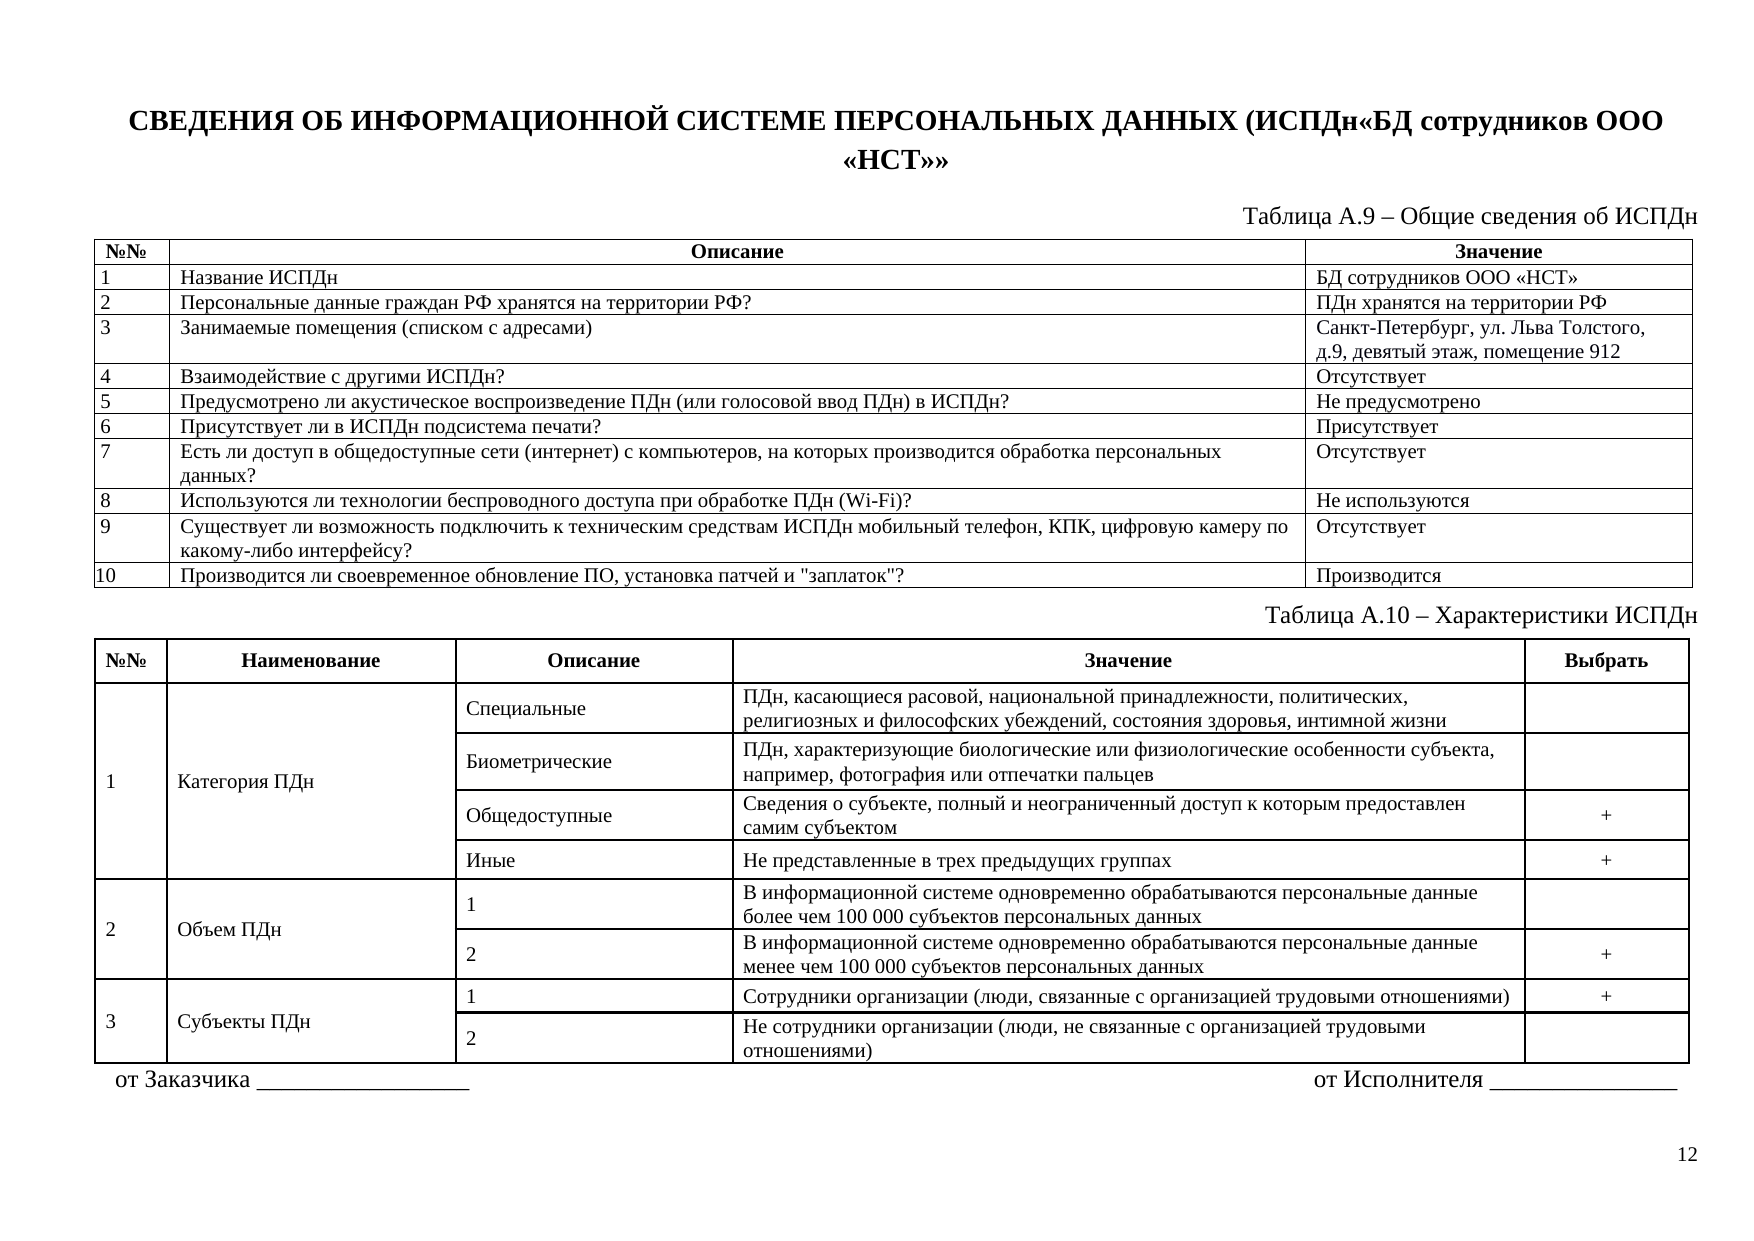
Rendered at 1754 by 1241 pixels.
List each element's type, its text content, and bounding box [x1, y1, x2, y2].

table_header Описание [170, 240, 1305, 263]
table_cell БД сотрудников ООО «НСТ» [1306, 265, 1692, 289]
table_cell [95, 414, 169, 438]
table_cell Производится ли своевременное обновление ПО, установка патчей и "заплаток"? [170, 563, 1305, 587]
table_cell [95, 563, 169, 587]
table_cell Предусмотрено ли акустическое воспроизведение ПДн (или голосовой ввод ПДн) в ИСПДн? [170, 389, 1305, 413]
table_cell 2 [96, 880, 166, 978]
table_cell [1526, 1014, 1688, 1062]
table_cell Общедоступные [457, 791, 732, 839]
table_cell [95, 315, 169, 363]
text Таблица А.9 – Общие сведения об ИСПДн [94, 201, 1698, 230]
table_cell Производится [1306, 563, 1692, 587]
table_cell [95, 439, 169, 487]
table_cell Взаимодействие с другими ИСПДн? [170, 364, 1305, 388]
table_cell + [1526, 980, 1688, 1011]
table_header Значение [1306, 240, 1692, 263]
table_cell Не используются [1306, 489, 1692, 512]
text от Заказчика _________________ от Исполнителя _______________ [94, 1064, 1698, 1092]
table_cell [95, 389, 169, 413]
table_cell [1526, 880, 1688, 928]
table_cell Сотрудники организации (люди, связанные с организацией трудовыми отношениями) [734, 980, 1524, 1011]
table_cell + [1526, 791, 1688, 839]
table_cell Используются ли технологии беспроводного доступа при обработке ПДн (Wi-Fi)? [170, 489, 1305, 512]
table_cell В информационной системе одновременно обрабатываются персональные данные менее чем 100 000 субъектов персональных данных [734, 930, 1524, 978]
table_cell 1 [457, 980, 732, 1011]
table_cell Не представленные в трех предыдущих группах [734, 841, 1524, 878]
table_cell Присутствует [1306, 414, 1692, 438]
table_cell Отсутствует [1306, 364, 1692, 388]
text СВЕДЕНИЯ ОБ ИНФОРМАЦИОННОЙ СИСТЕМЕ ПЕРСОНАЛЬНЫХ ДАННЫХ (ИСПДн«БД сотрудников ООО «НСТ»» [94, 103, 1698, 176]
table_cell Не сотрудники организации (люди, не связанные с организацией трудовыми отношениями) [734, 1014, 1524, 1062]
table_cell Присутствует ли в ИСПДн подсистема печати? [170, 414, 1305, 438]
table_cell 3 [96, 980, 166, 1062]
table_header Описание [457, 640, 732, 682]
table_cell + [1526, 841, 1688, 878]
table_header №№ [95, 240, 169, 263]
table_cell Персональные данные граждан РФ хранятся на территории РФ? [170, 290, 1305, 314]
table_cell [95, 514, 169, 562]
table_cell 1 [96, 684, 166, 878]
table_cell [95, 290, 169, 314]
table_cell Есть ли доступ в общедоступные сети (интернет) с компьютеров, на которых производится обработка персональных данных? [170, 439, 1305, 487]
table_header Значение [734, 640, 1524, 682]
table_header №№ [96, 640, 166, 682]
table_cell 1 [457, 880, 732, 928]
table_cell Санкт-Петербург, ул. Льва Толстого, д.9, девятый этаж, помещение 912 [1306, 315, 1692, 363]
table_cell Существует ли возможность подключить к техническим средствам ИСПДн мобильный телефон, КПК, цифровую камеру по какому-либо интерфейсу? [170, 514, 1305, 562]
table_cell Категория ПДн [168, 684, 455, 878]
table_cell Биометрические [457, 734, 732, 789]
table_cell Субъекты ПДн [168, 980, 455, 1062]
table_cell Иные [457, 841, 732, 878]
table_cell Специальные [457, 684, 732, 732]
table_cell 2 [457, 930, 732, 978]
text Таблица А.10 – Характеристики ИСПДн [94, 600, 1698, 629]
table_cell Отсутствует [1306, 439, 1692, 487]
table_cell 2 [457, 1014, 732, 1062]
table_cell ПДн хранятся на территории РФ [1306, 290, 1692, 314]
table_cell В информационной системе одновременно обрабатываются персональные данные более чем 100 000 субъектов персональных данных [734, 880, 1524, 928]
table_cell [95, 489, 169, 512]
table_cell + [1526, 930, 1688, 978]
table_header Выбрать [1526, 640, 1688, 682]
table_cell [95, 265, 169, 289]
table_cell Объем ПДн [168, 880, 455, 978]
table_cell [1526, 734, 1688, 789]
table_cell Название ИСПДн [170, 265, 1305, 289]
table_cell [1526, 684, 1688, 732]
table_cell ПДн, касающиеся расовой, национальной принадлежности, политических, религиозных и философских убеждений, состояния здоровья, интимной жизни [734, 684, 1524, 732]
table_cell Сведения о субъекте, полный и неограниченный доступ к которым предоставлен самим субъектом [734, 791, 1524, 839]
table_cell Отсутствует [1306, 514, 1692, 562]
table_cell Не предусмотрено [1306, 389, 1692, 413]
table_cell Занимаемые помещения (списком с адресами) [170, 315, 1305, 363]
table_cell [95, 364, 169, 388]
table_header Наименование [168, 640, 455, 682]
table_cell ПДн, характеризующие биологические или физиологические особенности субъекта, например, фотография или отпечатки пальцев [734, 734, 1524, 789]
